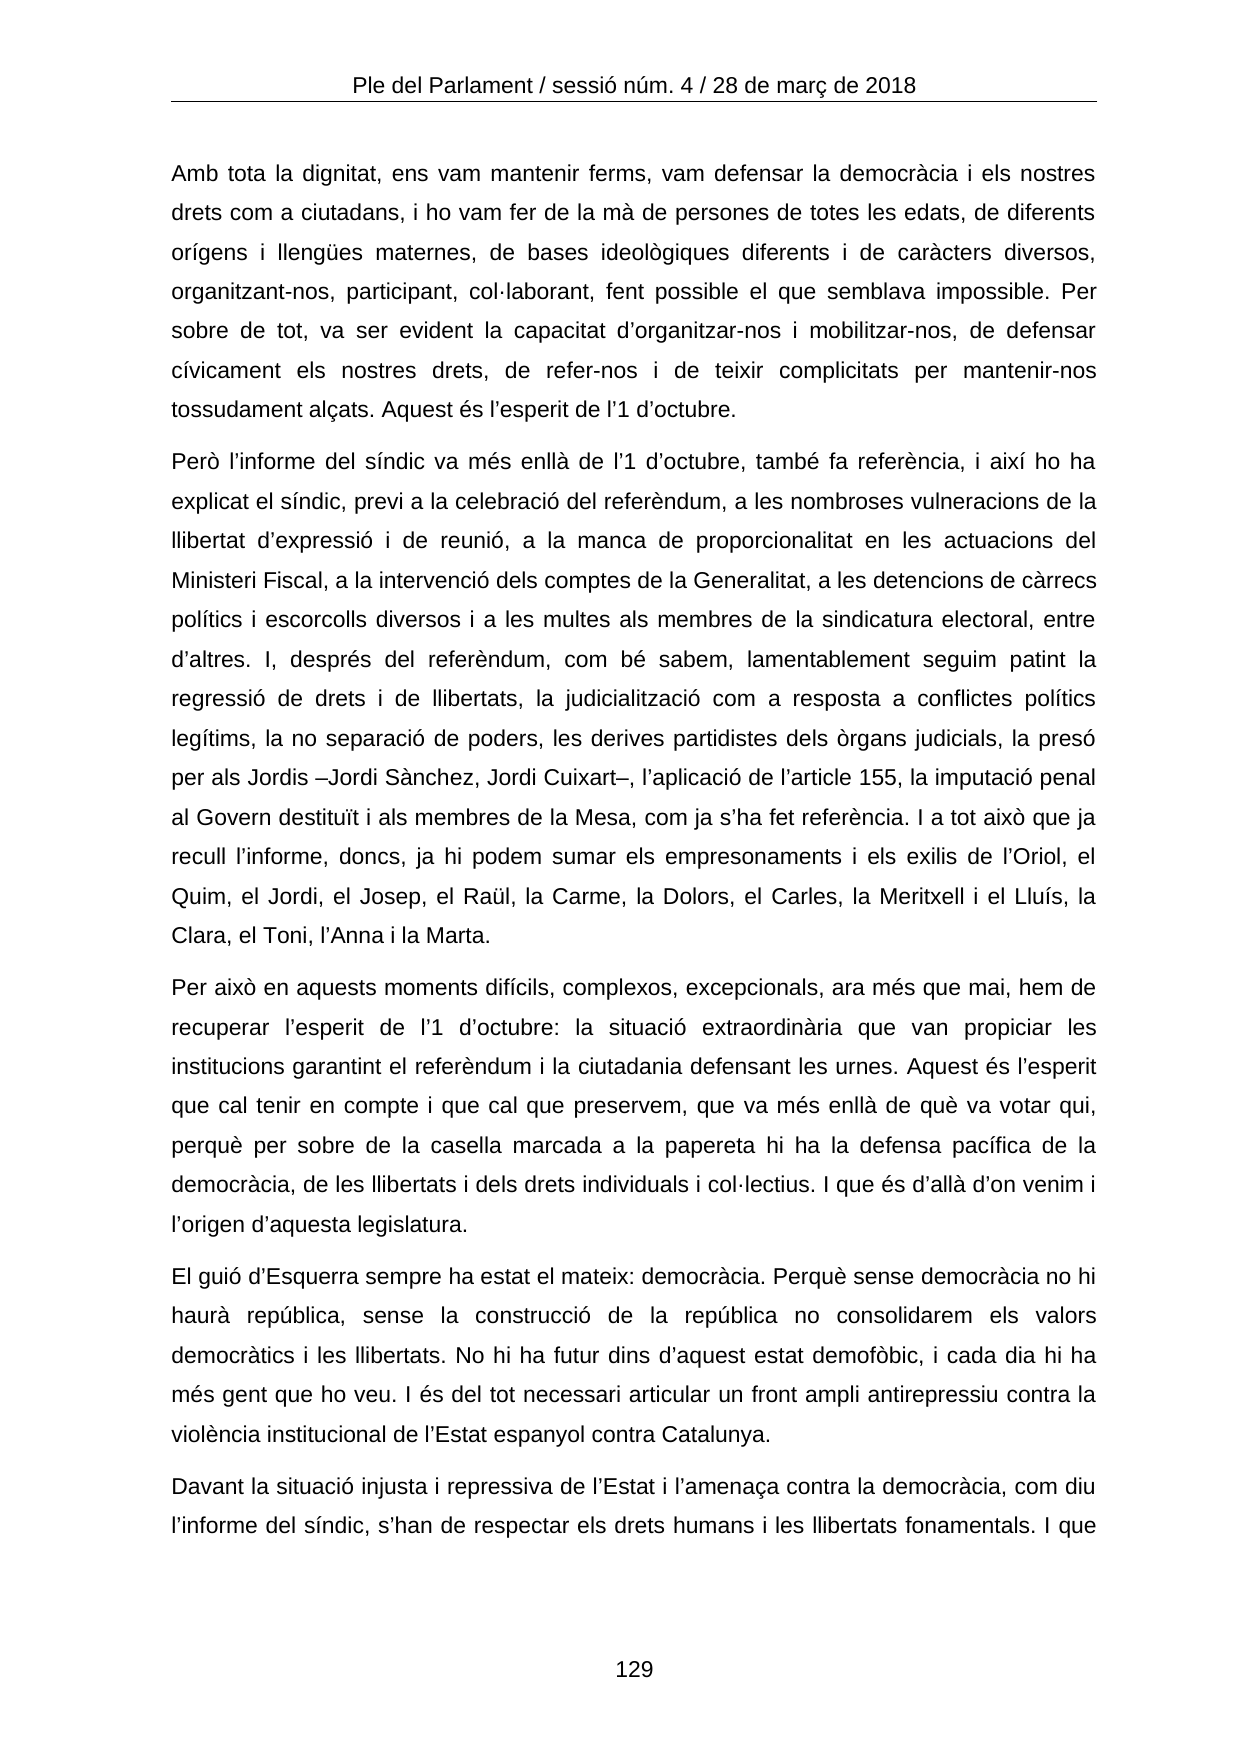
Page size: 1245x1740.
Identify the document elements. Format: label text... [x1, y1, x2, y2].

text Amb tota la dignitat, ens vam mantenir ferms, vam defensar la democràcia i els nostres drets com a ciutadans, i ho vam fer de la mà de persones de totes les edats, de diferents orígens i llengües maternes, de bases ideològiques diferents i de caràcters diversos, organitzant-nos, participant, col·laborant, fent possible el que semblava impossible. Per sobre de tot, va ser evident la capacitat d’organitzar-nos i mobilitzar-nos, de defensar cívicament els nostres drets, de refer-nos i de teixir complicitats per mantenir-nos tossudament alçats. Aquest és l’esperit de l’1 d’octubre. [171, 159, 1097, 423]
text Però l’informe del síndic va més enllà de l’1 d’octubre, també fa referència, i així ho ha explicat el síndic, previ a la celebració del referèndum, a les nombroses vulneracions de la llibertat d’expressió i de reunió, a la manca de proporcionalitat en les actuacions del Ministeri Fiscal, a la intervenció dels comptes de la Generalitat, a les detencions de càrrecs polítics i escorcolls diversos i a les multes als membres de la sindicatura electoral, entre d’altres. I, després del referèndum, com bé sabem, lamentablement seguim patint la regressió de drets i de llibertats, la judicialització com a resposta a conflictes polítics legítims, la no separació de poders, les derives partidistes dels òrgans judicials, la presó per als Jordis –Jordi Sànchez, Jordi Cuixart–, l’aplicació de l’article 155, la imputació penal al Govern destituït i als membres de la Mesa, com ja s’ha fet referència. I a tot això que ja recull l’informe, doncs, ja hi podem sumar els empresonaments i els exilis de l’Oriol, el Quim, el Jordi, el Josep, el Raül, la Carme, la Dolors, el Carles, la Meritxell i el Lluís, la Clara, el Toni, l’Anna i la Marta. [171, 448, 1097, 948]
text Per això en aquests moments difícils, complexos, excepcionals, ara més que mai, hem de recuperar l’esperit de l’1 d’octubre: la situació extraordinària que van propiciar les institucions garantint el referèndum i la ciutadania defensant les urnes. Aquest és l’esperit que cal tenir en compte i que cal que preservem, que va més enllà de què va votar qui, perquè per sobre de la casella marcada a la papereta hi ha la defensa pacífica de la democràcia, de les llibertats i dels drets individuals i col·lectius. I que és d’allà d’on venim i l’origen d’aquesta legislatura. [171, 974, 1097, 1237]
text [171, 1473, 1097, 1539]
text El guió d’Esquerra sempre ha estat el mateix: democràcia. Perquè sense democràcia no hi haurà república, sense la construcció de la república no consolidarem els valors democràtics i les llibertats. No hi ha futur dins d’aquest estat demofòbic, i cada dia hi ha més gent que ho veu. I és del tot necessari articular un front ampli antirepressiu contra la violència institucional de l’Estat espanyol contra Catalunya. [171, 1263, 1097, 1447]
